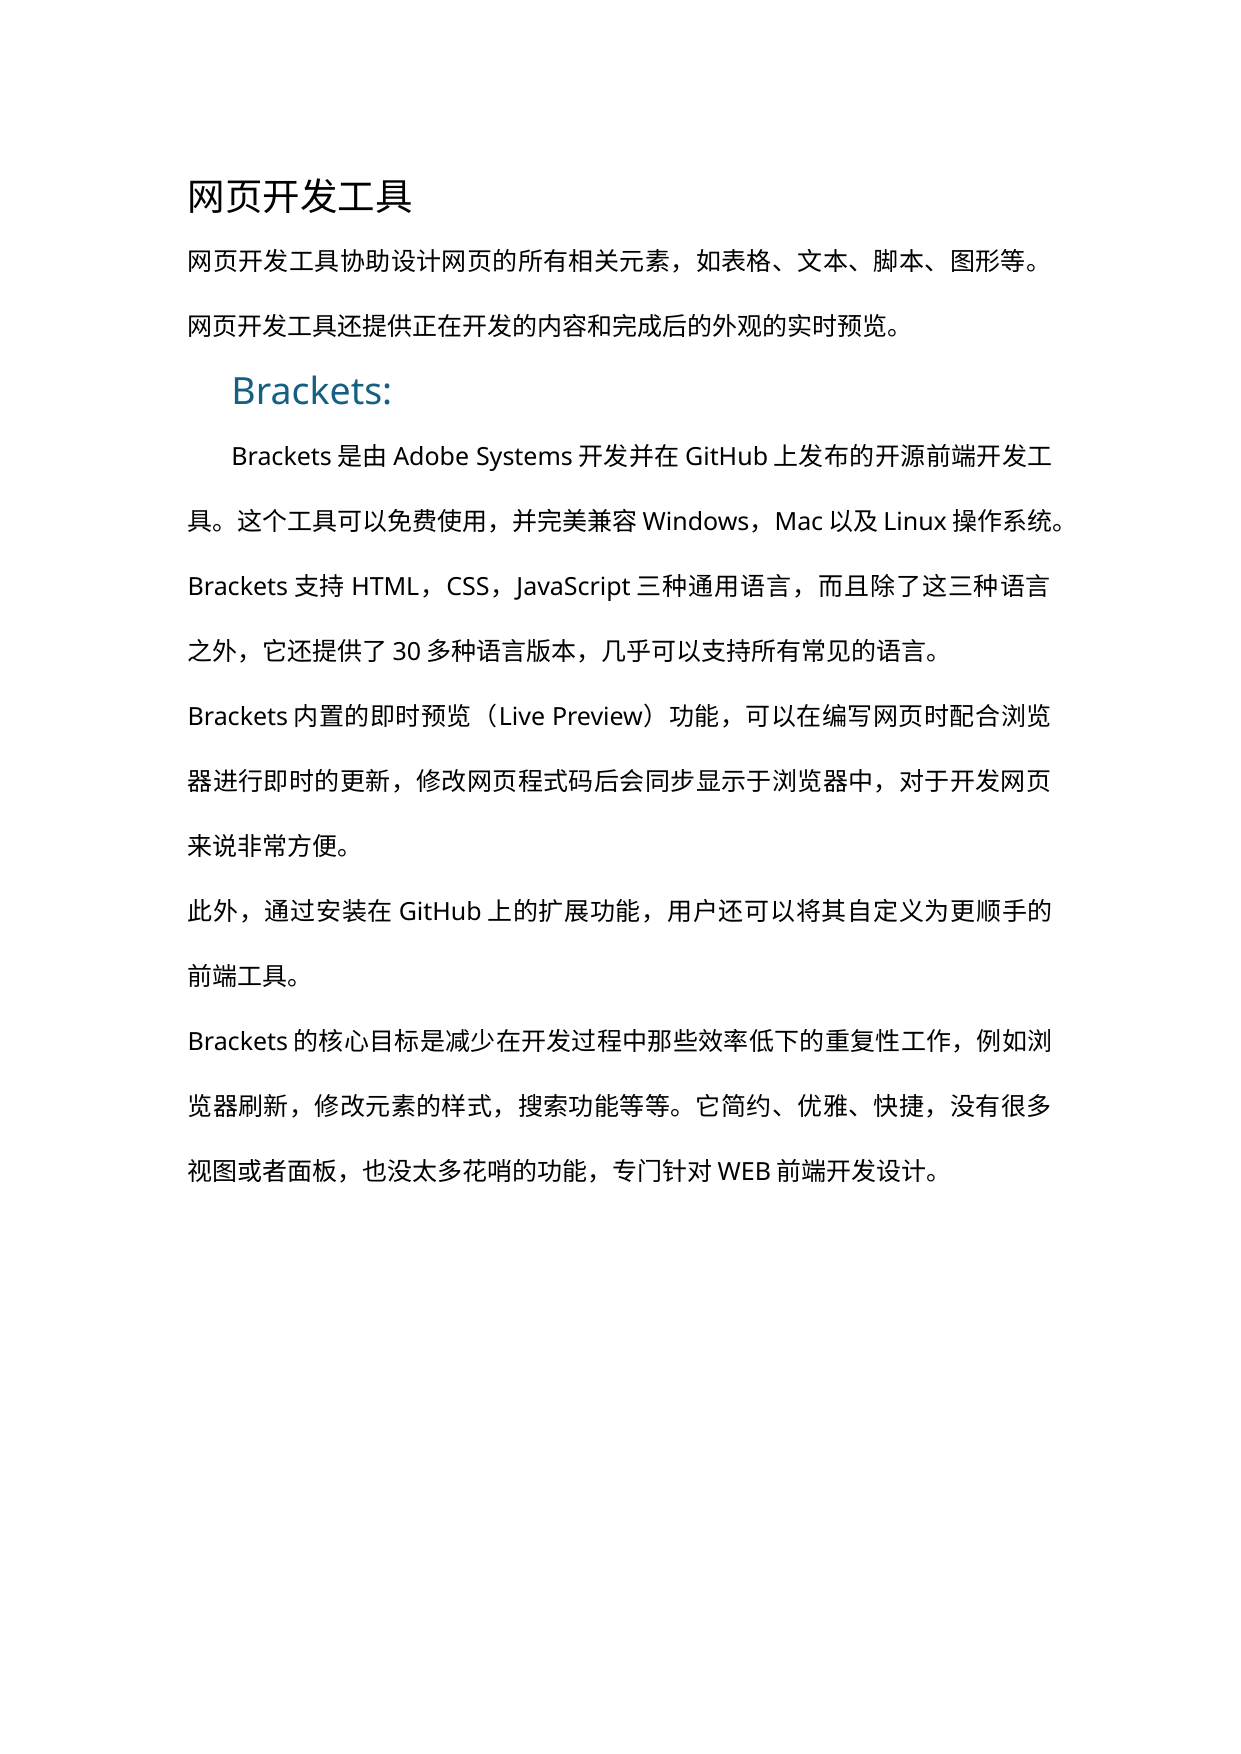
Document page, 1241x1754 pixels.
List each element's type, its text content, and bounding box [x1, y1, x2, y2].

text 此外，通过安装在GitHub上的扩展功能，用户还可以将其自定义为更顺手的前端工具。 [187, 877, 1053, 1007]
text Brackets支持HTML，CSS，JavaScript三种通用语言，而且除了这三种语言之外，它还提供了30多种语言版本，几乎可以支持所有常见的语言。 [187, 552, 1053, 682]
text Brackets: [187, 357, 1053, 422]
text Brackets的核心目标是减少在开发过程中那些效率低下的重复性工作，例如浏览器刷新，修改元素的样式，搜索功能等等。它简约、优雅、快捷，没有很多视图或者面板，也没太多花哨的功能，专门针对WEB前端开发设计。 [187, 1007, 1053, 1202]
text Brackets内置的即时预览（Live Preview）功能，可以在编写网页时配合浏览器进行即时的更新，修改网页程式码后会同步显示于浏览器中，对于开发网页来说非常方便。 [187, 682, 1053, 877]
text 网页开发工具协助设计网页的所有相关元素，如表格、文本、脚本、图形等。网页开发工具还提供正在开发的内容和完成后的外观的实时预览。 [187, 227, 1053, 357]
text 网页开发工具 [187, 162, 1053, 227]
text Brackets是由Adobe Systems开发并在GitHub上发布的开源前端开发工具。这个工具可以免费使用，并完美兼容Windows，Mac以及Linux操作系统。 [187, 422, 1053, 552]
